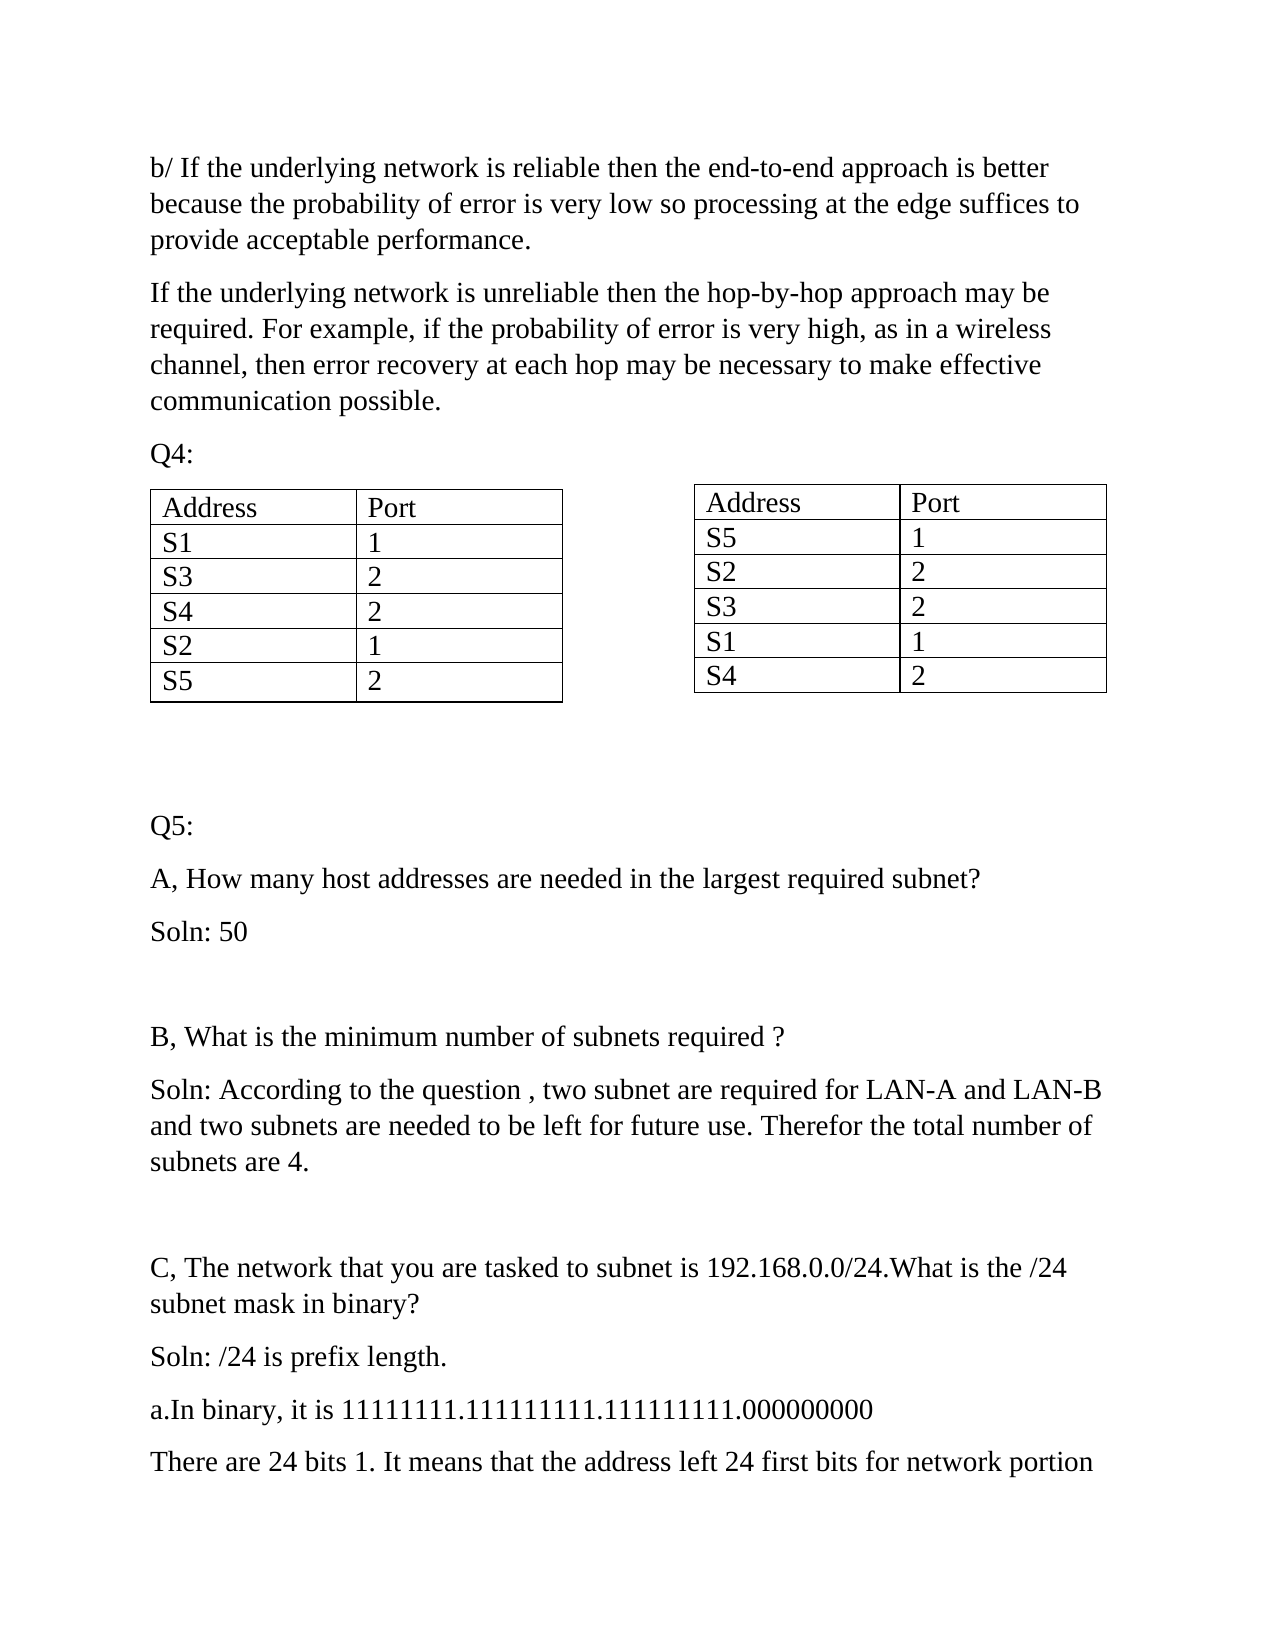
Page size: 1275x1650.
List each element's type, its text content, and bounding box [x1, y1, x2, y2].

table_cell 2 [357, 594, 562, 627]
text Soln: According to the question , two subnet are required for LAN-A and LAN-B and two subnets are needed to be left for future use. Therefor the total number of subnets are 4. [150, 1072, 1125, 1178]
table_header Address [151, 490, 356, 524]
text Soln: /24 is prefix length. [150, 1339, 1125, 1372]
table_header Port [357, 490, 562, 524]
table_cell S5 [151, 663, 356, 701]
text There are 24 bits 1. It means that the address left 24 first bits for network portion [150, 1444, 1125, 1478]
table_cell 2 [901, 589, 1106, 623]
table_cell S2 [695, 555, 899, 588]
text Q4: [150, 436, 1125, 470]
text Soln: 50 [150, 914, 1125, 947]
text b/ If the underlying network is reliable then the end-to-end approach is better because the probability of error is very low so processing at the edge suffices to provide acceptable performance. [150, 150, 1125, 256]
table_cell S4 [151, 594, 356, 627]
table_cell 2 [901, 658, 1106, 692]
table_header Address [695, 485, 899, 519]
table_cell 2 [901, 555, 1106, 588]
text If the underlying network is unreliable then the hop-by-hop approach may be required. For example, if the probability of error is very high, as in a wireless channel, then error recovery at each hop may be necessary to make effective communication possible. [150, 275, 1125, 417]
table_cell 1 [357, 629, 562, 662]
text C, The network that you are tasked to subnet is 192.168.0.0/24.What is the /24 subnet mask in binary? [150, 1250, 1125, 1320]
table_cell S1 [151, 525, 356, 558]
table_cell 1 [901, 624, 1106, 657]
text Q5: [150, 808, 1125, 842]
table_cell S1 [695, 624, 899, 657]
text B, What is the minimum number of subnets required ? [150, 1019, 1125, 1053]
table_cell S2 [151, 629, 356, 662]
table_cell 2 [357, 663, 562, 701]
table_cell S5 [695, 520, 899, 553]
table_cell 2 [357, 559, 562, 593]
text A, How many host addresses are needed in the largest required subnet? [150, 861, 1125, 894]
text a.In binary, it is 11111111.111111111.111111111.000000000 [150, 1392, 1125, 1425]
table_cell S3 [695, 589, 899, 623]
table_cell S3 [151, 559, 356, 593]
table_header Port [901, 485, 1106, 519]
table_cell 1 [357, 525, 562, 558]
table_cell S4 [695, 658, 899, 692]
table_cell 1 [901, 520, 1106, 553]
